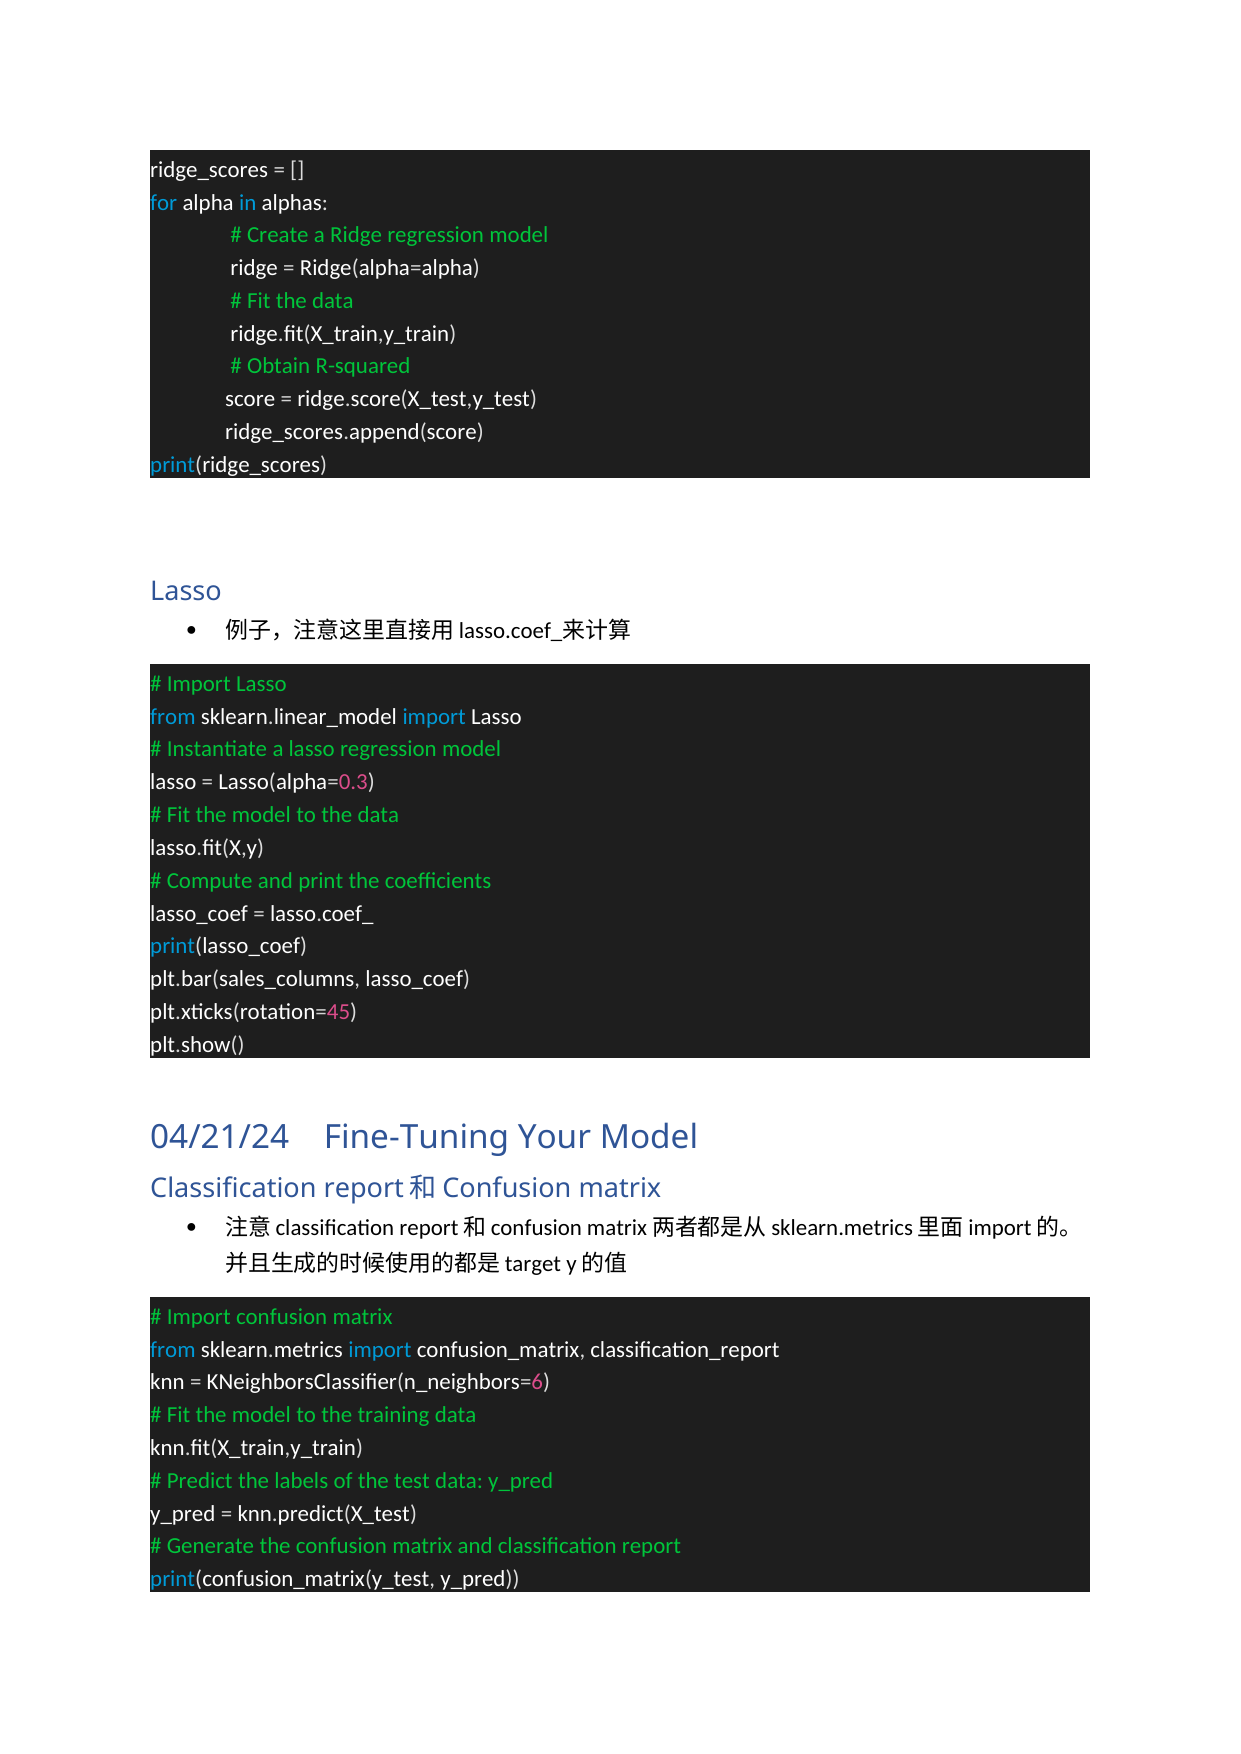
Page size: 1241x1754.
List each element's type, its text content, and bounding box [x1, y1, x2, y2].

text plt.bar(sales_columns, lasso_coef) [150, 959, 1090, 992]
text ridge_scores = [] [150, 150, 1090, 183]
text lasso_coef = lasso.coef_ [150, 894, 1090, 927]
text # Generate the confusion matrix and classification report [150, 1527, 1090, 1559]
text ridge = Ridge(alpha=alpha) [150, 248, 1090, 281]
text # Import confusion matrix [150, 1297, 1090, 1330]
text score = ridge.score(X_test,y_test) [150, 380, 1090, 412]
text from sklearn.metrics import confusion_matrix, classification_report [150, 1330, 1090, 1363]
text # Predict the labels of the test data: y_pred [150, 1461, 1090, 1494]
text # Create a Ridge regression model [150, 216, 1090, 248]
text # Compute and print the coefficients [150, 861, 1090, 894]
text print(lasso_coef) [150, 927, 1090, 959]
text print(ridge_scores) [150, 445, 1090, 478]
text # Obtain R-squared [150, 347, 1090, 380]
text print(confusion_matrix(y_test, y_pred)) [150, 1559, 1090, 1592]
text plt.show() [150, 1025, 1090, 1058]
text lasso.fit(X,y) [150, 828, 1090, 861]
list 注意classification report和confusion matrix两者都是从sklearn.metrics里面import的。并且生成的时候使用的都是target y的值 [187, 1209, 1090, 1278]
text knn = KNeighborsClassifier(n_neighbors=6) [150, 1363, 1090, 1396]
text knn.fit(X_train,y_train) [150, 1428, 1090, 1461]
text lasso = Lasso(alpha=0.3) [150, 763, 1090, 795]
text ridge.fit(X_train,y_train) [150, 314, 1090, 347]
text # Fit the model to the data [150, 795, 1090, 828]
text # Instantiate a lasso regression model [150, 730, 1090, 763]
text # Fit the model to the training data [150, 1396, 1090, 1428]
text # Import Lasso [150, 664, 1090, 697]
text from sklearn.linear_model import Lasso [150, 697, 1090, 730]
list 例子，注意这里直接用lasso.coef_来计算 [187, 612, 1090, 645]
subtitle Classification report和Confusion matrix [150, 1166, 1090, 1206]
text ridge_scores.append(score) [150, 412, 1090, 445]
text y_pred = knn.predict(X_test) [150, 1494, 1090, 1527]
subtitle Lasso [150, 572, 1090, 609]
subtitle 04/21/24 Fine-Tuning Your Model [150, 1113, 1090, 1158]
text for alpha in alphas: [150, 183, 1090, 216]
text # Fit the data [150, 281, 1090, 314]
text plt.xticks(rotation=45) [150, 992, 1090, 1025]
